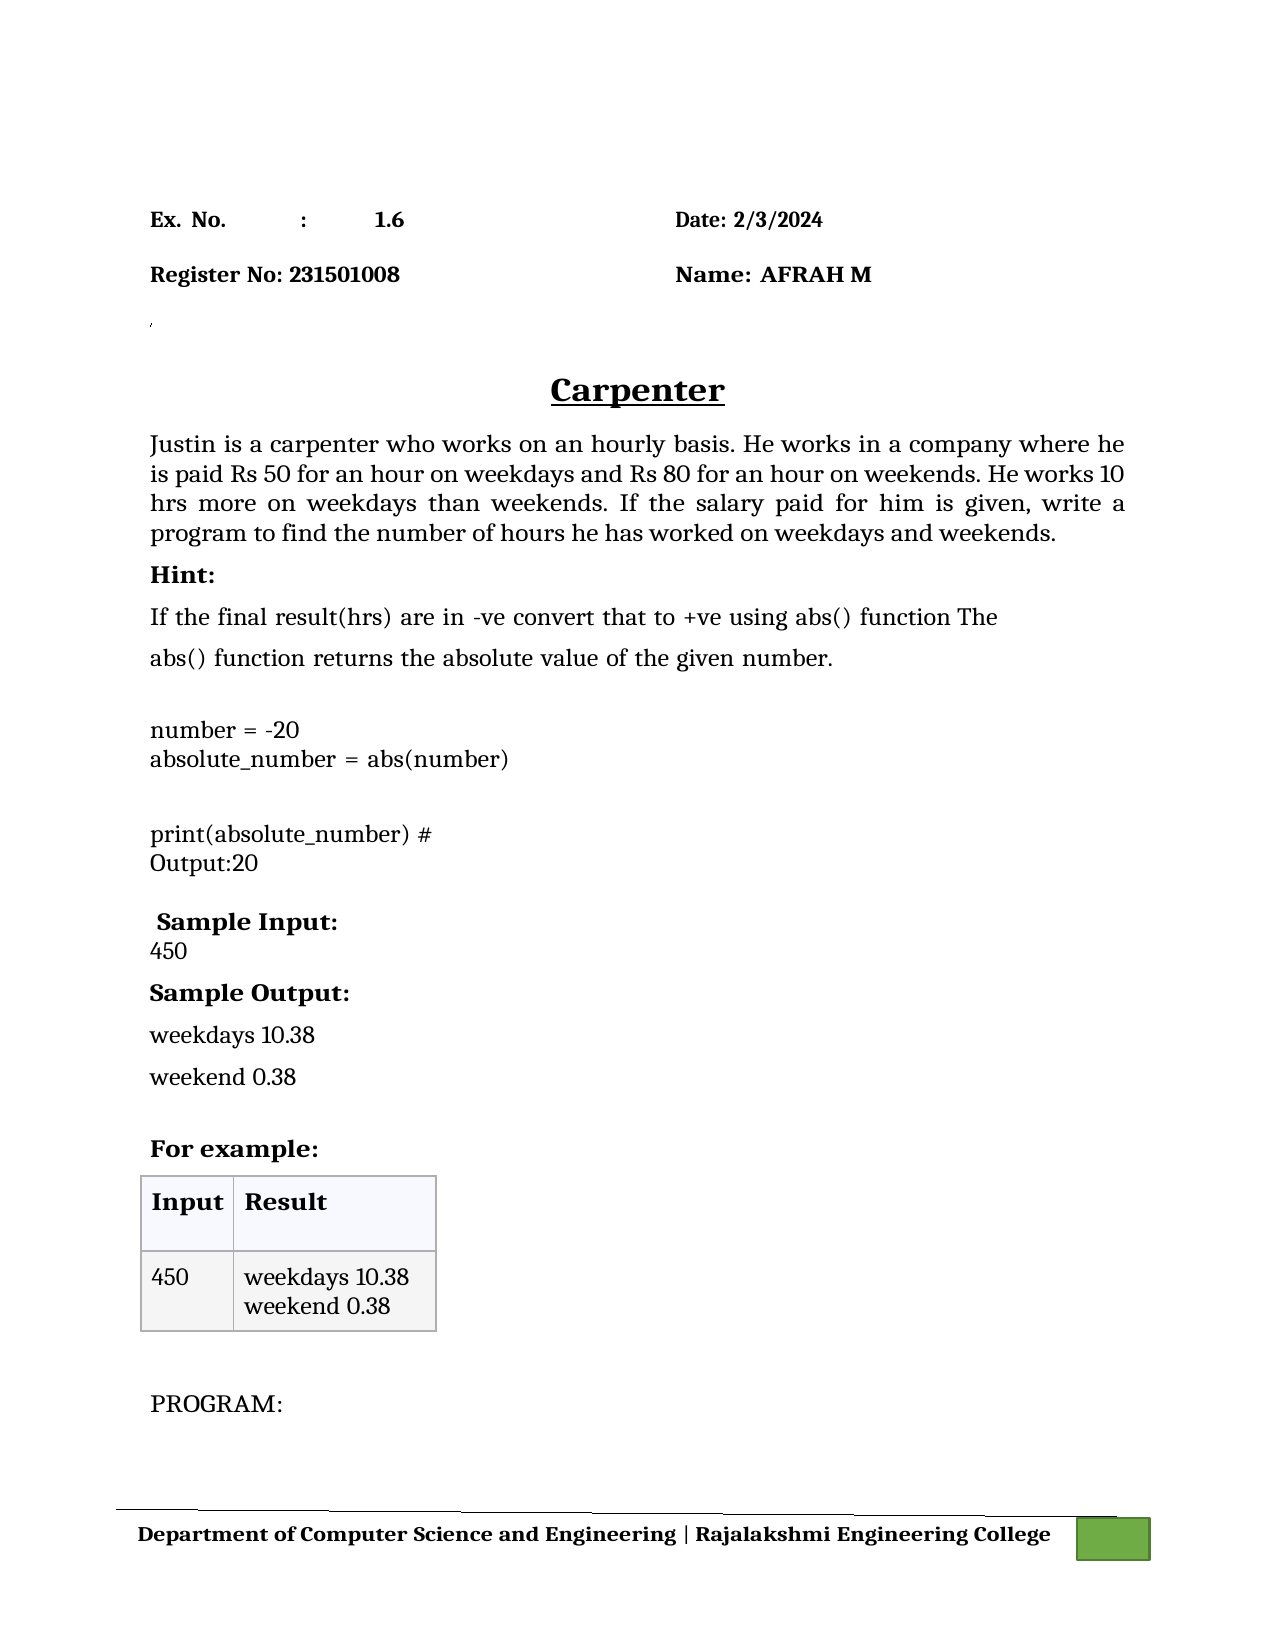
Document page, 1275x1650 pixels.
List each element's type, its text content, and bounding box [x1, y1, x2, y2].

text absolute_number = abs(number) [150, 745, 1210, 774]
text Justin is a carpenter who works on an hourly basis. He works in a company where he is paid Rs 50 for an hour on weekdays and Rs 80 for an hour on weekends. He works 10 hrs more on weekdays than weekends. If the salary paid for him is given, write a program to find the number of hours he has worked on weekdays and weekends. [150, 430, 1125, 548]
text Register No: 231501008 Name: AFRAH M [150, 262, 1210, 289]
text PROGRAM: [150, 1390, 1210, 1418]
text print(absolute_number) # Output:20 [150, 820, 435, 878]
table_cell weekdays 10.38 weekend 0.38 [234, 1252, 435, 1330]
text If the final result(hrs) are in -ve convert that to +ve using abs() function The abs() function returns the absolute value of the given number. [150, 602, 1017, 673]
text weekend 0.38 [150, 1063, 1210, 1092]
subtitle For example: [150, 1134, 1210, 1163]
text Ex. No. : 1.6 Date: 2/3/2024 [150, 207, 1210, 233]
text 450 [150, 937, 1210, 966]
table_cell 450 [142, 1252, 233, 1330]
subtitle Sample Output: [150, 979, 1210, 1008]
text number = -20 [150, 716, 1210, 744]
subtitle Sample Input: [157, 908, 1210, 936]
text weekdays 10.38 [150, 1021, 1210, 1050]
subtitle Carpenter [418, 371, 857, 409]
table_header Input [142, 1177, 233, 1250]
subtitle Hint: [150, 561, 1210, 589]
table_header Result [234, 1177, 435, 1250]
